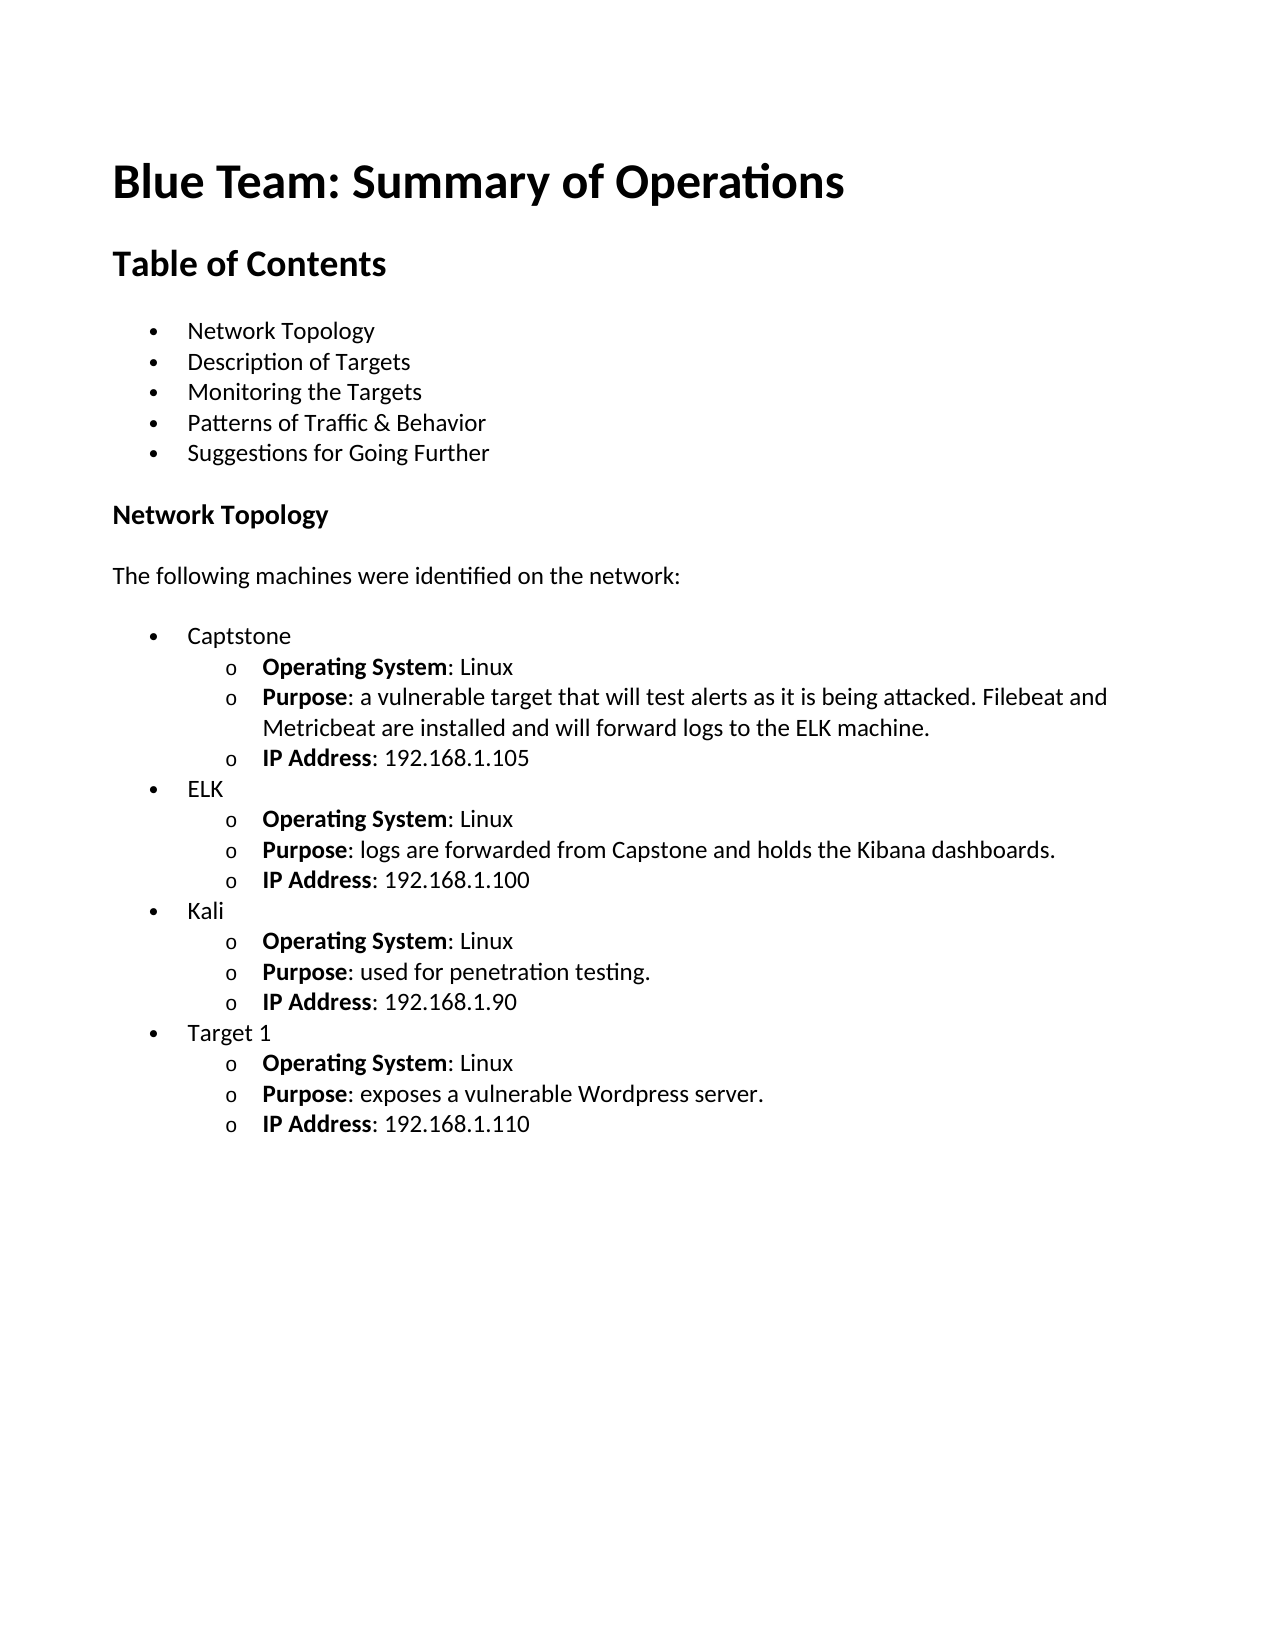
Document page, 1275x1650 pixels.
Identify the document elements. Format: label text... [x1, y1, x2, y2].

list Network Topology [150, 315, 1162, 346]
list Operating System: Linux [225, 1047, 1162, 1078]
list Purpose: exposes a vulnerable Wordpress server. [225, 1078, 1162, 1108]
list Suggestions for Going Further [150, 437, 1162, 468]
list Purpose: used for penetration testing. [225, 956, 1162, 986]
list Kali [150, 895, 1162, 925]
list Operating System: Linux [225, 803, 1162, 834]
list IP Address: 192.168.1.110 [225, 1108, 1162, 1139]
text Table of Contents [112, 240, 1162, 286]
list Purpose: a vulnerable target that will test alerts as it is being attacked. Filebeat and Metricbeat are installed and will forward logs to the ELK machine. [225, 681, 1162, 742]
list Operating System: Linux [225, 925, 1162, 956]
text The following machines were identified on the network: [112, 561, 1162, 591]
list IP Address: 192.168.1.90 [225, 986, 1162, 1017]
list Operating System: Linux [225, 651, 1162, 681]
text Blue Team: Summary of Operations [112, 150, 1162, 211]
list Captstone [150, 620, 1162, 651]
list Description of Targets [150, 346, 1162, 376]
list Purpose: logs are forwarded from Capstone and holds the Kibana dashboards. [225, 834, 1162, 864]
text Network Topology [112, 497, 1162, 531]
list IP Address: 192.168.1.105 [225, 742, 1162, 773]
list Target 1 [150, 1017, 1162, 1047]
list Monitoring the Targets [150, 376, 1162, 407]
list Patterns of Traffic & Behavior [150, 407, 1162, 437]
list ELK [150, 773, 1162, 803]
list IP Address: 192.168.1.100 [225, 864, 1162, 895]
